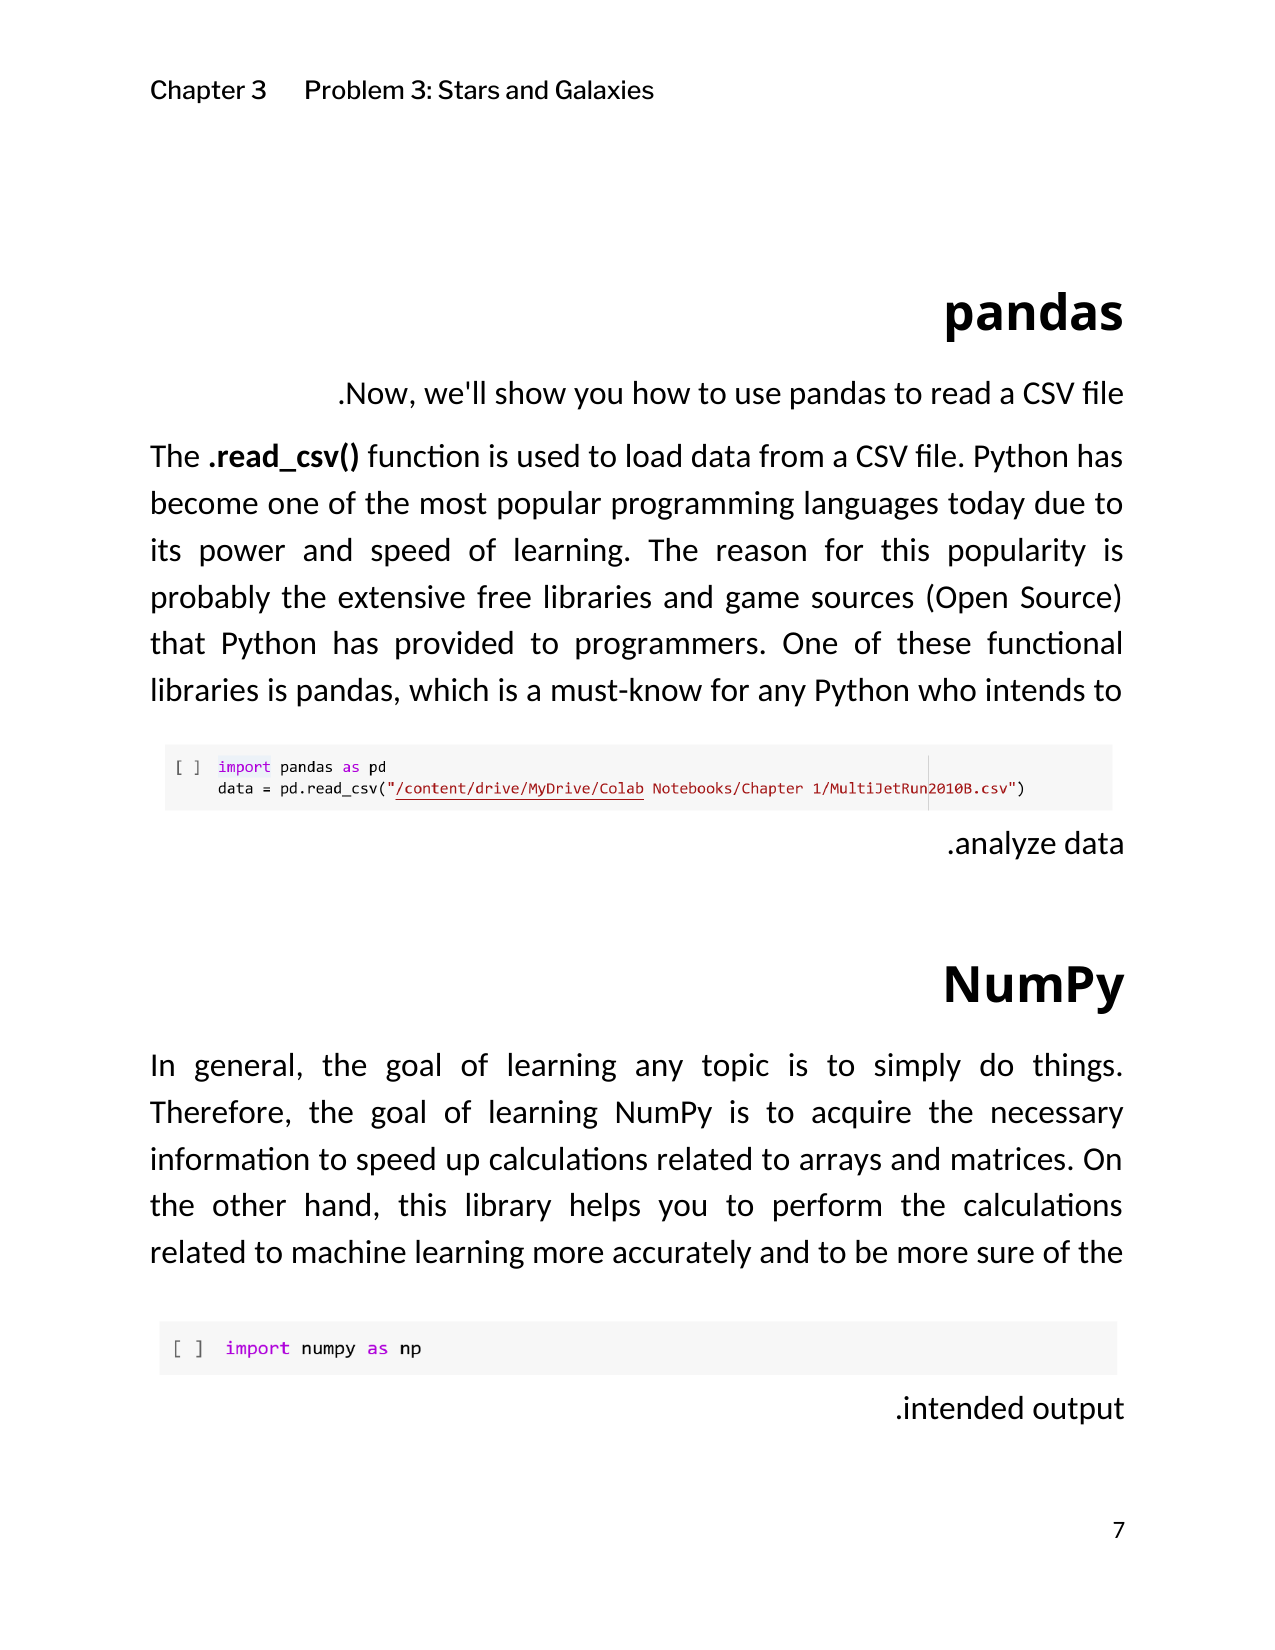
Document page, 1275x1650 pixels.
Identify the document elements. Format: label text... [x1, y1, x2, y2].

text In general, the goal of learning any topic is to simply do things. Therefore, the goal of learning NumPy is to acquire the necessary information to speed up calculations related to arrays and matrices. On the other hand, this library helps you to perform the calculations related to machine learning more accurately and to be more sure of the intended output. [150, 1387, 1125, 1427]
text In general, the goal of learning any topic is to simply do things. Therefore, the goal of learning NumPy is to acquire the necessary information to speed up calculations related to arrays and matrices. On the other hand, this library helps you to perform the calculations related to machine learning more accurately and to be more sure of the intended output. [150, 1044, 1125, 1311]
text pandas [150, 277, 1125, 345]
text Now, we'll show you how to use pandas to read a CSV file. [150, 372, 1125, 413]
text NumPy [150, 949, 1125, 1017]
picture [150, 734, 1125, 823]
picture [150, 1311, 1125, 1387]
